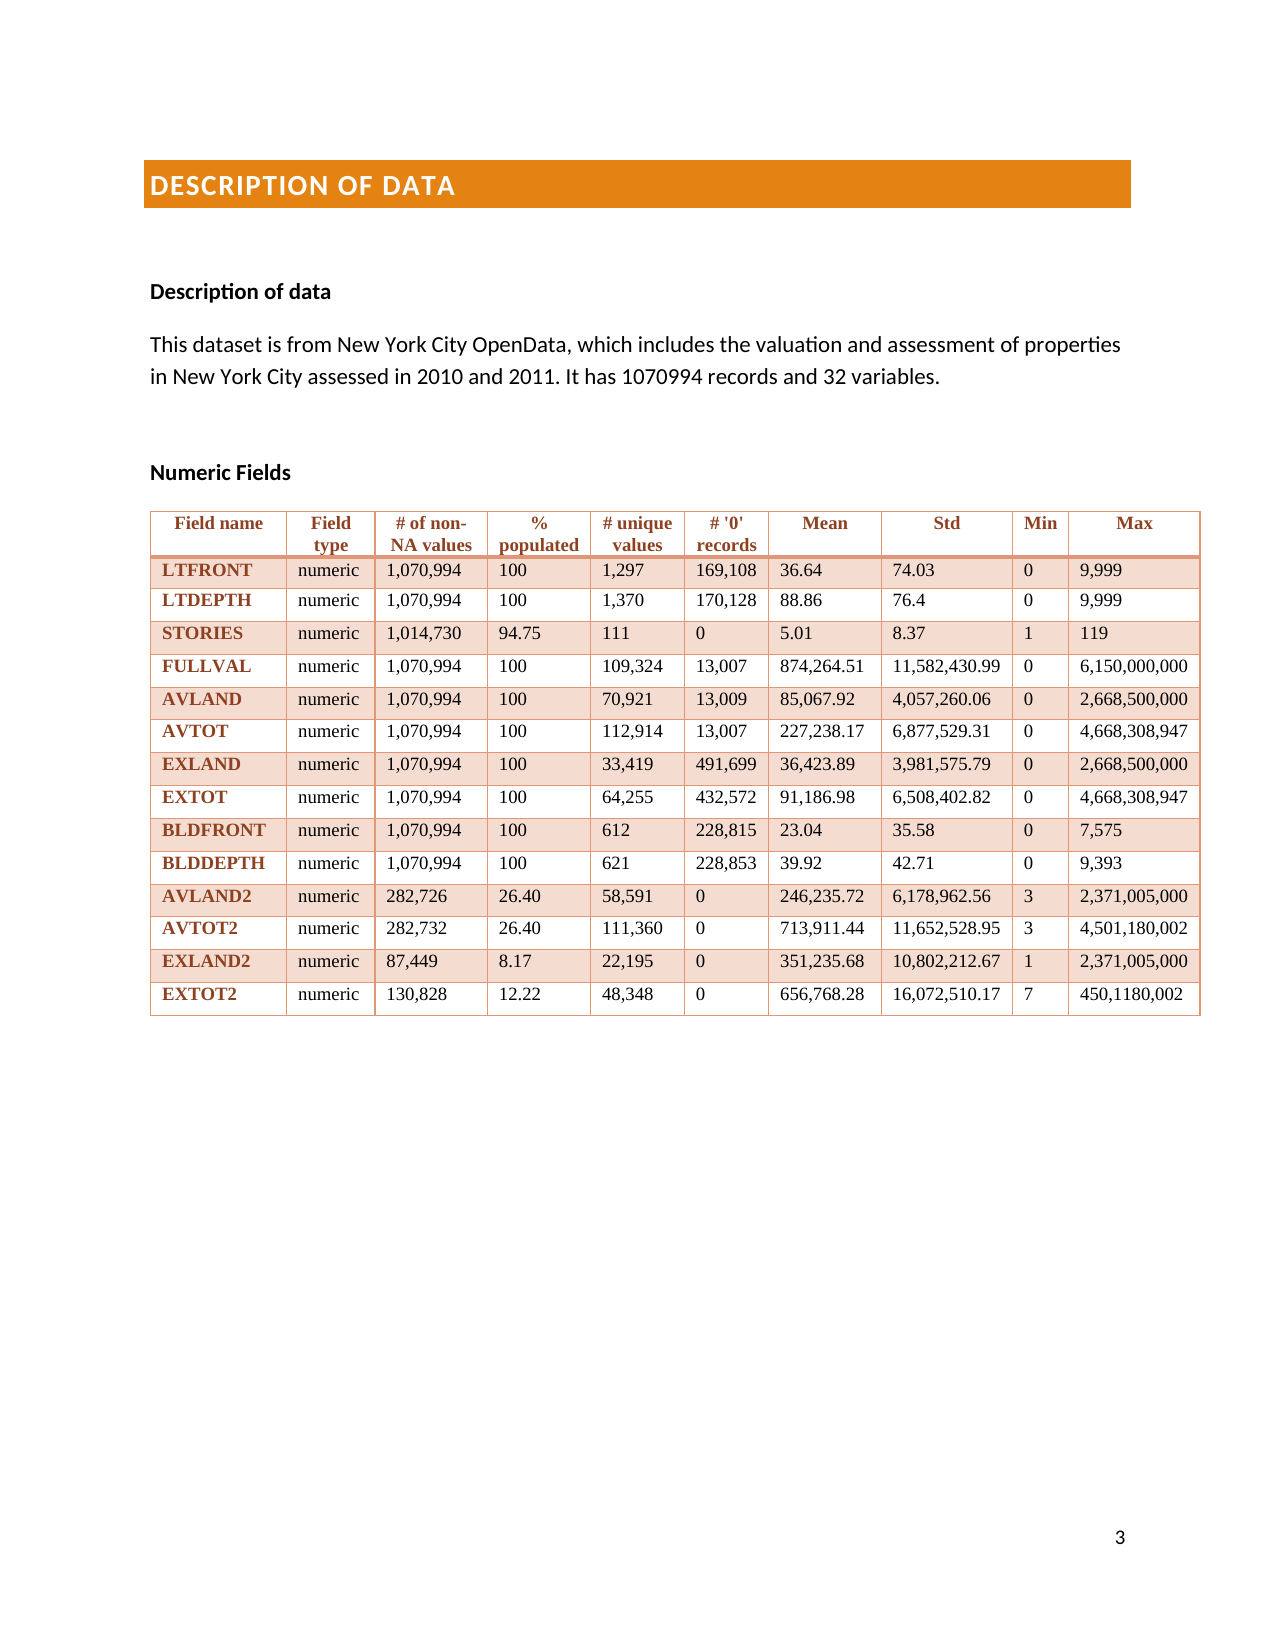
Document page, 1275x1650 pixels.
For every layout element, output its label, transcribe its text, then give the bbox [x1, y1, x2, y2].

table_cell 100 [488, 559, 590, 588]
table_cell AVTOT [151, 720, 286, 752]
table_cell 13,009 [685, 688, 768, 719]
table_cell 100 [488, 852, 590, 883]
table_cell 1,070,994 [376, 720, 487, 752]
table_cell 36,423.89 [769, 753, 881, 785]
table_cell 130,828 [376, 983, 487, 1015]
table_header Max [1069, 512, 1199, 555]
table_cell 6,877,529.31 [882, 720, 1012, 752]
table_cell 3 [1013, 885, 1068, 916]
table_cell numeric [287, 720, 374, 752]
table_cell 4,057,260.06 [882, 688, 1012, 719]
table_cell 100 [488, 753, 590, 785]
table_cell 0 [1013, 786, 1068, 818]
table_cell 1,014,730 [376, 622, 487, 654]
table_cell 432,572 [685, 786, 768, 818]
table_cell 1,370 [591, 589, 684, 621]
table_cell 228,853 [685, 852, 768, 883]
table_cell 6,150,000,000 [1069, 655, 1199, 687]
table_header % populated [488, 512, 590, 555]
table_cell 3,981,575.79 [882, 753, 1012, 785]
table_cell AVLAND2 [151, 885, 286, 916]
table_cell 6,178,962.56 [882, 885, 1012, 916]
table_cell 0 [1013, 589, 1068, 621]
table_cell 91,186.98 [769, 786, 881, 818]
table_cell 1,070,994 [376, 786, 487, 818]
table_cell 33,419 [591, 753, 684, 785]
table_cell 7,575 [1069, 819, 1199, 851]
table_cell 26.40 [488, 885, 590, 916]
text Numeric Fields [150, 458, 1125, 486]
table_cell numeric [287, 852, 374, 883]
table_cell numeric [287, 950, 374, 982]
table_cell EXLAND [151, 753, 286, 785]
table_cell 111,360 [591, 917, 684, 949]
table_cell 35.58 [882, 819, 1012, 851]
table_cell 1,070,994 [376, 819, 487, 851]
table_cell 0 [1013, 720, 1068, 752]
table_cell BLDFRONT [151, 819, 286, 851]
table_cell 450,1180,002 [1069, 983, 1199, 1015]
table_cell EXTOT [151, 786, 286, 818]
table_cell numeric [287, 753, 374, 785]
table_header # unique values [591, 512, 684, 555]
table_cell 169,108 [685, 559, 768, 588]
table_header # of non-NA values [376, 512, 487, 555]
table_cell 282,726 [376, 885, 487, 916]
table_cell 0 [685, 950, 768, 982]
table_cell 100 [488, 786, 590, 818]
table_cell numeric [287, 819, 374, 851]
table_cell 74.03 [882, 559, 1012, 588]
table_cell 9,999 [1069, 559, 1199, 588]
table_cell 3 [1013, 917, 1068, 949]
table_cell 4,668,308,947 [1069, 786, 1199, 818]
table_cell numeric [287, 688, 374, 719]
table_cell 70,921 [591, 688, 684, 719]
table_cell 246,235.72 [769, 885, 881, 916]
table_cell 7 [1013, 983, 1068, 1015]
table_cell 2,371,005,000 [1069, 885, 1199, 916]
table_cell 1,297 [591, 559, 684, 588]
table_cell 36.64 [769, 559, 881, 588]
table_cell 0 [1013, 559, 1068, 588]
table_cell 16,072,510.17 [882, 983, 1012, 1015]
table_cell numeric [287, 786, 374, 818]
table_header Min [1013, 512, 1068, 555]
table_cell 874,264.51 [769, 655, 881, 687]
table_cell 39.92 [769, 852, 881, 883]
table_cell EXLAND2 [151, 950, 286, 982]
table_cell 227,238.17 [769, 720, 881, 752]
text This dataset is from New York City OpenData, which includes the valuation and assessment of properties in New York City assessed in 2010 and 2011. It has 1070994 records and 32 variables. [150, 330, 1125, 391]
table_cell 48,348 [591, 983, 684, 1015]
table_cell 109,324 [591, 655, 684, 687]
table_cell numeric [287, 655, 374, 687]
table_cell 64,255 [591, 786, 684, 818]
table_cell numeric [287, 983, 374, 1015]
table_cell numeric [287, 885, 374, 916]
table_cell numeric [287, 559, 374, 588]
table_cell BLDDEPTH [151, 852, 286, 883]
table_cell 11,582,430.99 [882, 655, 1012, 687]
table_cell 713,911.44 [769, 917, 881, 949]
table_cell 9,999 [1069, 589, 1199, 621]
table_cell 0 [685, 917, 768, 949]
table_cell 100 [488, 688, 590, 719]
table_cell 85,067.92 [769, 688, 881, 719]
table_cell STORIES [151, 622, 286, 654]
table_cell 5.01 [769, 622, 881, 654]
table_cell 0 [1013, 819, 1068, 851]
table_cell 42.71 [882, 852, 1012, 883]
table_cell numeric [287, 622, 374, 654]
table_cell 111 [591, 622, 684, 654]
table_cell EXTOT2 [151, 983, 286, 1015]
table_cell 2,668,500,000 [1069, 753, 1199, 785]
table_cell 26.40 [488, 917, 590, 949]
table_cell 10,802,212.67 [882, 950, 1012, 982]
table_cell 170,128 [685, 589, 768, 621]
table_cell 656,768.28 [769, 983, 881, 1015]
table_header Field type [287, 512, 374, 555]
table_cell 1,070,994 [376, 688, 487, 719]
table_cell 13,007 [685, 720, 768, 752]
table_cell 6,508,402.82 [882, 786, 1012, 818]
table_header Field name [151, 512, 286, 555]
table_header # '0' records [685, 512, 768, 555]
table_cell 1,070,994 [376, 589, 487, 621]
table_cell 621 [591, 852, 684, 883]
table_cell 22,195 [591, 950, 684, 982]
table_cell 1,070,994 [376, 852, 487, 883]
table_cell numeric [287, 589, 374, 621]
table_cell AVTOT2 [151, 917, 286, 949]
table_cell 1,070,994 [376, 753, 487, 785]
table_cell 282,732 [376, 917, 487, 949]
table_cell 0 [685, 885, 768, 916]
table_cell 100 [488, 720, 590, 752]
table_cell 2,371,005,000 [1069, 950, 1199, 982]
table_cell AVLAND [151, 688, 286, 719]
table_cell 4,668,308,947 [1069, 720, 1199, 752]
table_cell FULLVAL [151, 655, 286, 687]
table_cell 4,501,180,002 [1069, 917, 1199, 949]
table_cell 0 [1013, 688, 1068, 719]
table_cell 228,815 [685, 819, 768, 851]
text Description of data [150, 277, 1125, 305]
table_cell 351,235.68 [769, 950, 881, 982]
table_cell 8.17 [488, 950, 590, 982]
table_cell 0 [685, 622, 768, 654]
table_cell 612 [591, 819, 684, 851]
table_cell 100 [488, 819, 590, 851]
subtitle Description of Data [150, 167, 1125, 202]
table_cell 8.37 [882, 622, 1012, 654]
table_cell 0 [685, 983, 768, 1015]
table_cell 12.22 [488, 983, 590, 1015]
table_cell 0 [1013, 655, 1068, 687]
table_cell 2,668,500,000 [1069, 688, 1199, 719]
table_cell 1,070,994 [376, 655, 487, 687]
table_cell 13,007 [685, 655, 768, 687]
table_cell 0 [1013, 852, 1068, 883]
table_cell 1 [1013, 622, 1068, 654]
table_header Mean [769, 512, 881, 555]
table_cell 23.04 [769, 819, 881, 851]
table_cell 112,914 [591, 720, 684, 752]
table_cell 11,652,528.95 [882, 917, 1012, 949]
table_cell 491,699 [685, 753, 768, 785]
table_cell numeric [287, 917, 374, 949]
table_cell 87,449 [376, 950, 487, 982]
table_header Std [882, 512, 1012, 555]
table_cell 100 [488, 655, 590, 687]
table_cell 100 [488, 589, 590, 621]
table_cell 119 [1069, 622, 1199, 654]
table_cell 76.4 [882, 589, 1012, 621]
table_cell 0 [1013, 753, 1068, 785]
table_cell LTFRONT [151, 559, 286, 588]
table_cell LTDEPTH [151, 589, 286, 621]
table_cell 58,591 [591, 885, 684, 916]
table_cell 1 [1013, 950, 1068, 982]
table_cell 9,393 [1069, 852, 1199, 883]
table_cell 94.75 [488, 622, 590, 654]
table_cell 1,070,994 [376, 559, 487, 588]
table_cell 88.86 [769, 589, 881, 621]
